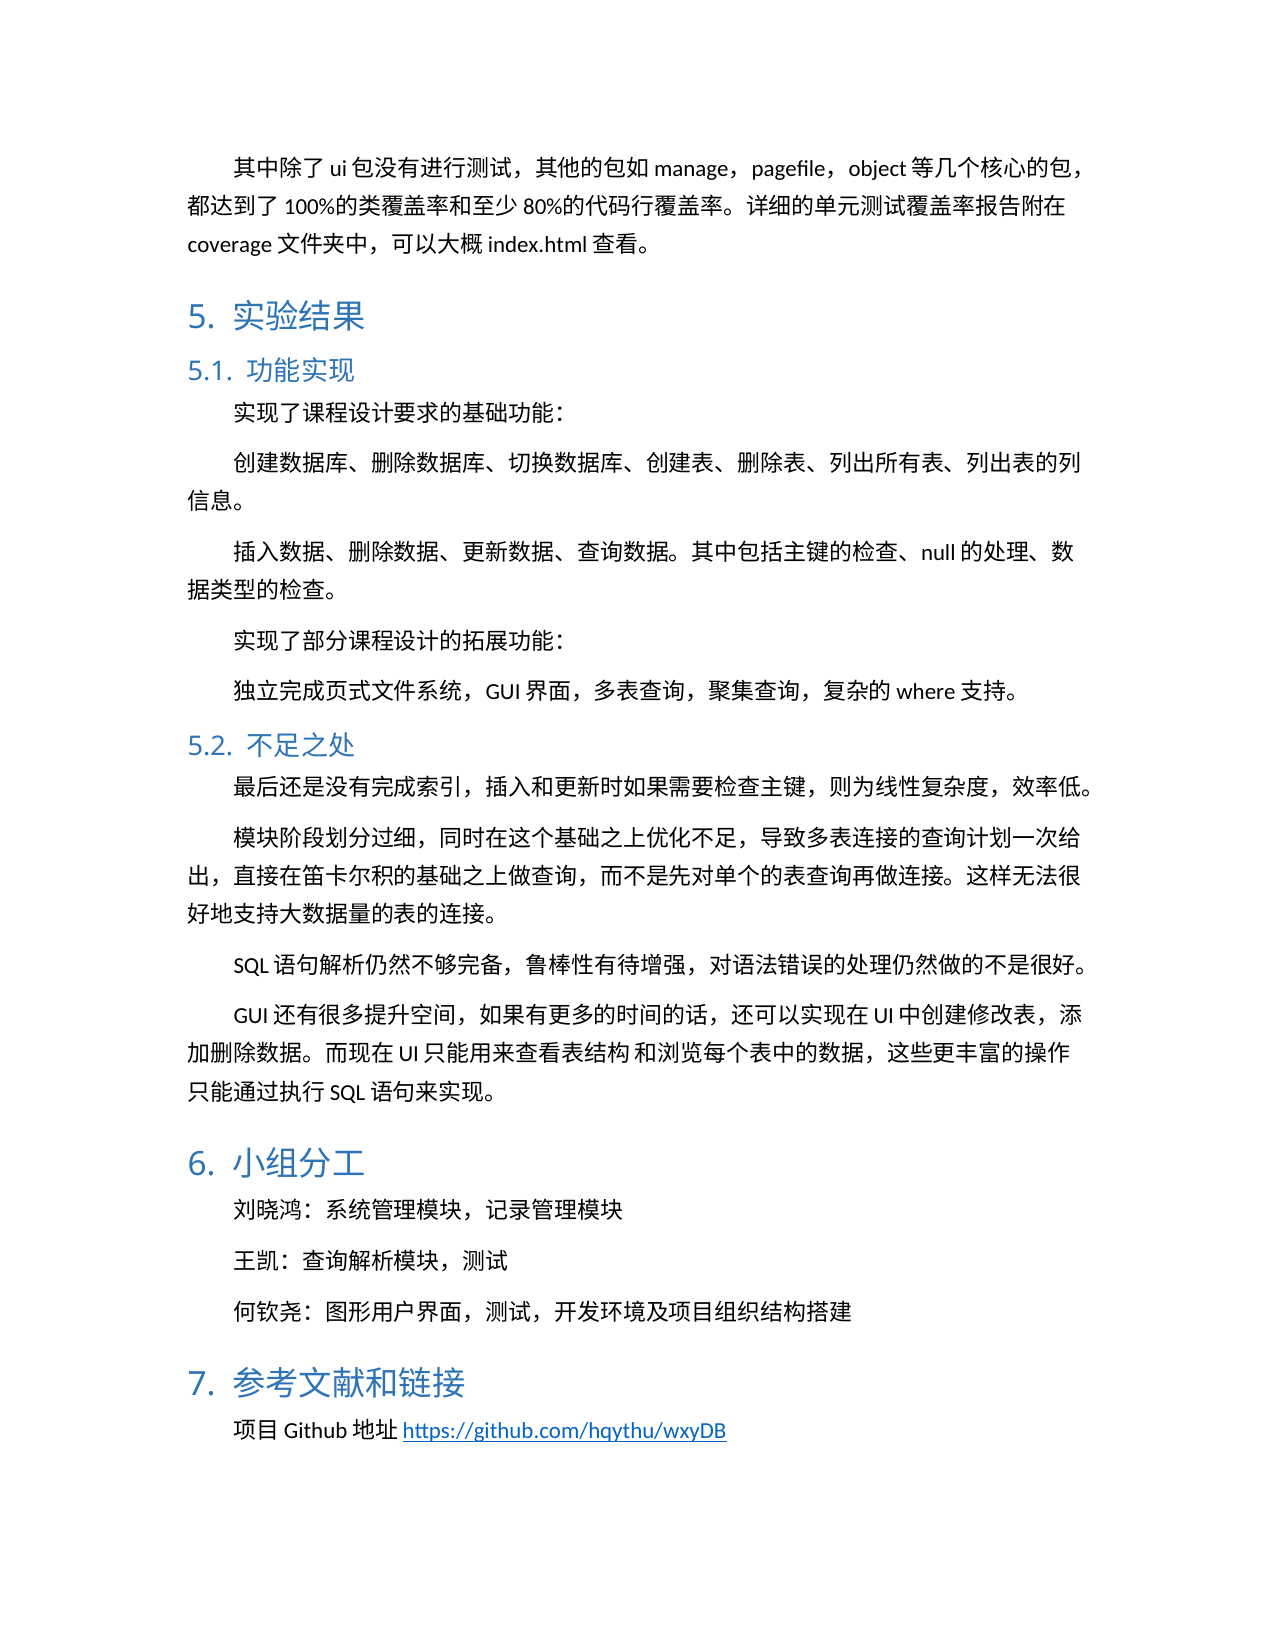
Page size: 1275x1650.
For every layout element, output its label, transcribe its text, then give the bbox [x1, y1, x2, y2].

text 独立完成页式文件系统，GUI界面，多表查询，聚集查询，复杂的where支持。 [187, 673, 1087, 706]
subtitle 小组分工 [187, 1136, 1087, 1185]
text 创建数据库、删除数据库、切换数据库、创建表、删除表、列出所有表、列出表的列信息。 [187, 445, 1087, 516]
text 刘晓鸿：系统管理模块，记录管理模块 [187, 1192, 1087, 1225]
text 最后还是没有完成索引，插入和更新时如果需要检查主键，则为线性复杂度，效率低。 [187, 769, 1087, 802]
text SQL语句解析仍然不够完备，鲁棒性有待增强，对语法错误的处理仍然做的不是很好。 [187, 946, 1087, 980]
text 项目Github地址https://github.com/hqythu/wxyDB [187, 1412, 1087, 1445]
text 实现了课程设计要求的基础功能： [187, 394, 1087, 428]
subtitle 实验结果 [187, 289, 1087, 338]
subtitle 参考文献和链接 [187, 1356, 1087, 1405]
text GUI还有很多提升空间，如果有更多的时间的话，还可以实现在UI中创建修改表，添加删除数据。而现在UI只能用来查看表结构 和浏览每个表中的数据，这些更丰富的操作只能通过执行SQL语句来实现。 [187, 997, 1087, 1107]
subtitle 不足之处 [187, 724, 1087, 763]
text 插入数据、删除数据、更新数据、查询数据。其中包括主键的检查、null的处理、数据类型的检查。 [187, 534, 1087, 605]
text 模块阶段划分过细，同时在这个基础之上优化不足，导致多表连接的查询计划一次给出，直接在笛卡尔积的基础之上做查询，而不是先对单个的表查询再做连接。这样无法很好地支持大数据量的表的连接。 [187, 819, 1087, 929]
text 实现了部分课程设计的拓展功能： [187, 622, 1087, 656]
text 王凯：查询解析模块，测试 [187, 1243, 1087, 1276]
text 其中除了ui包没有进行测试，其他的包如manage，pagefile，object等几个核心的包，都达到了100%的类覆盖率和至少80%的代码行覆盖率。详细的单元测试覆盖率报告附在coverage文件夹中，可以大概index.html查看。 [187, 150, 1087, 259]
subtitle 功能实现 [187, 349, 1087, 388]
text 何钦尧：图形用户界面，测试，开发环境及项目组织结构搭建 [187, 1293, 1087, 1327]
